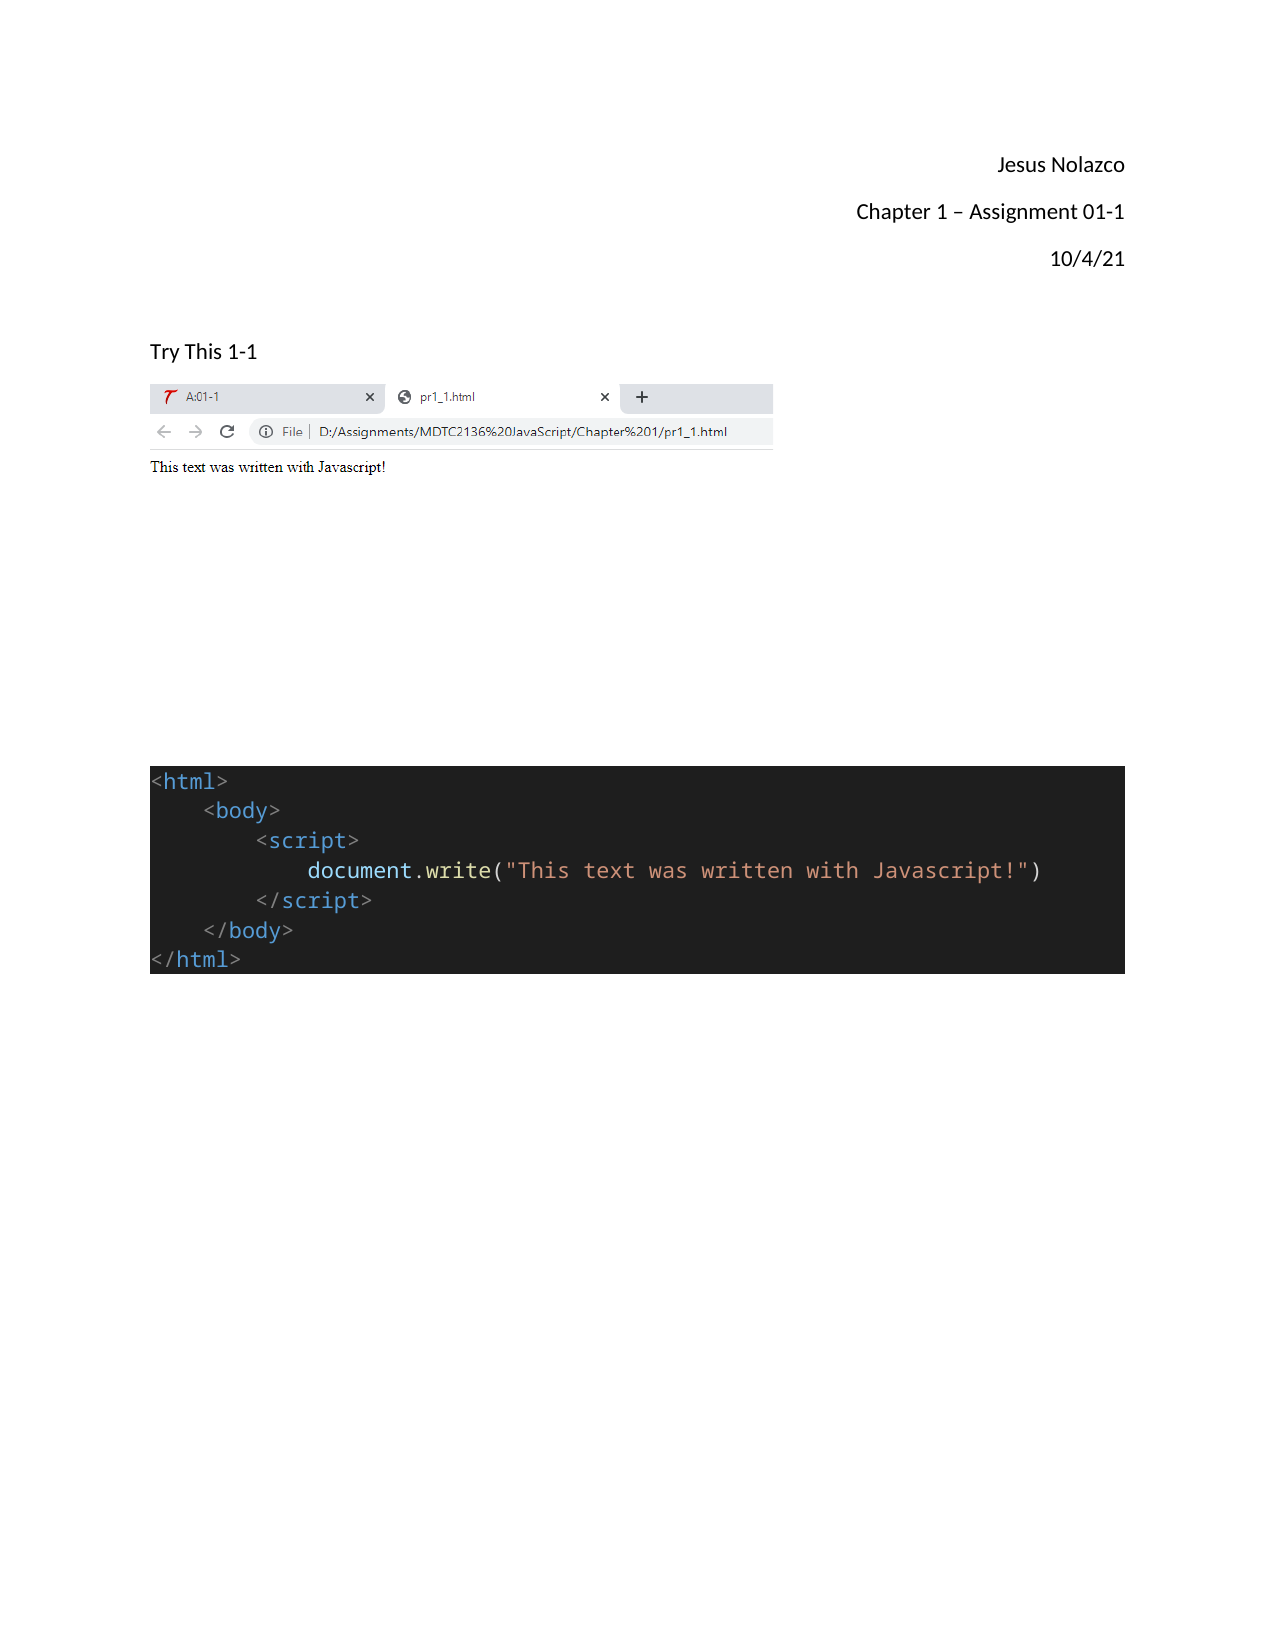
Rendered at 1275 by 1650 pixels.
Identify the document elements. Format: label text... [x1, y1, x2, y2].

text Chapter 1 – Assignment 01-1 [150, 197, 1125, 225]
text Try This 1-1 [150, 337, 1125, 366]
text Jesus Nolazco [150, 150, 1125, 178]
text <body> [150, 796, 1125, 825]
text <html> [150, 766, 1125, 796]
picture [150, 384, 774, 747]
text document.write("This text was written with Javascript!") [150, 855, 1125, 885]
text <script> [150, 825, 1125, 855]
text 10/4/21 [150, 244, 1125, 272]
text </script> [150, 885, 1125, 915]
text </html> [150, 944, 1125, 974]
text </body> [150, 915, 1125, 944]
